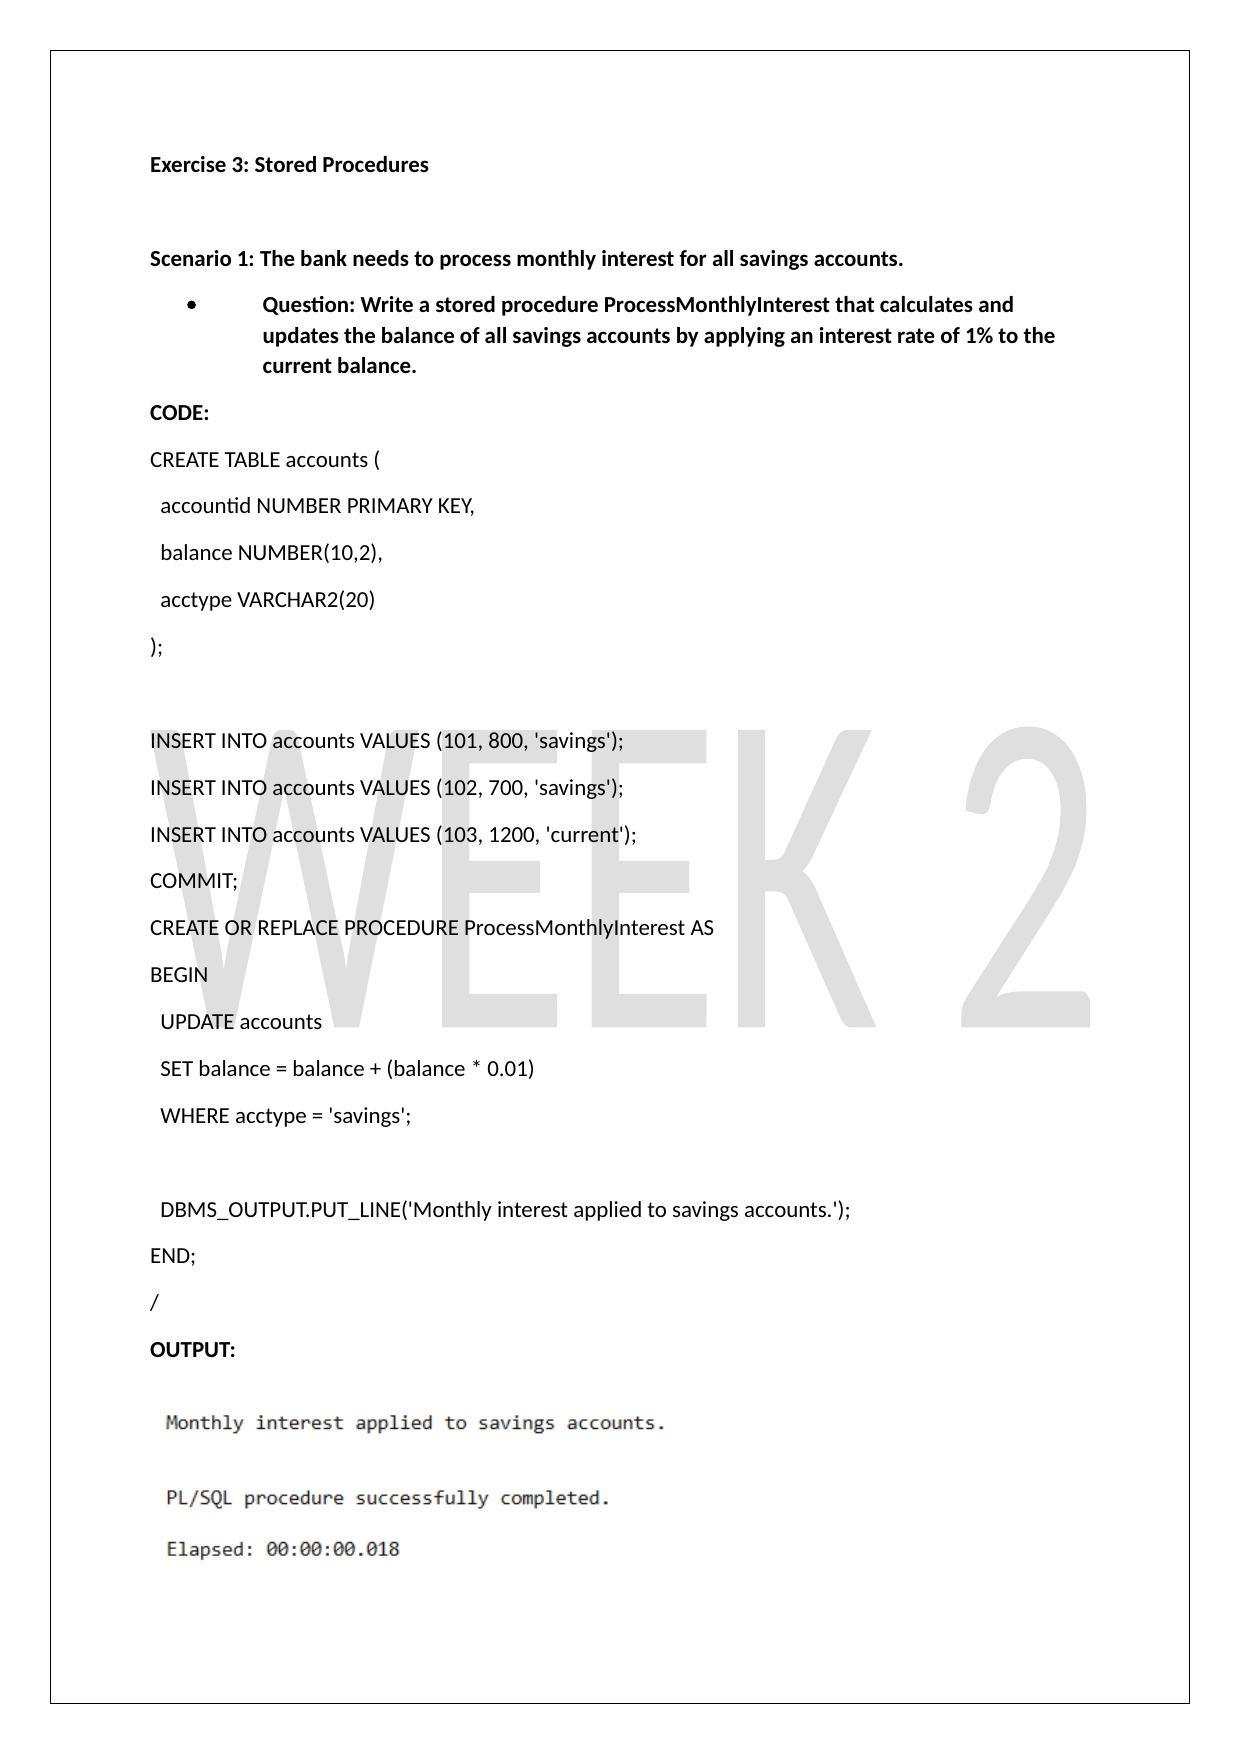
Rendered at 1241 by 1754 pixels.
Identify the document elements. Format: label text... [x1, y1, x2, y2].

text OUTPUT: [150, 1335, 1090, 1363]
text / [150, 1288, 1090, 1317]
text CODE: [150, 398, 1090, 426]
text WHERE acctype = 'savings'; [150, 1101, 1090, 1129]
text DBMS_OUTPUT.PUT_LINE('Monthly interest applied to savings accounts.'); [150, 1195, 1090, 1223]
text INSERT INTO accounts VALUES (102, 700, 'savings'); [150, 773, 1090, 801]
text INSERT INTO accounts VALUES (103, 1200, 'current'); [150, 820, 1090, 848]
text SET balance = balance + (balance * 0.01) [150, 1054, 1090, 1082]
text CREATE OR REPLACE PROCEDURE ProcessMonthlyInterest AS [150, 913, 1090, 942]
picture [150, 1382, 759, 1588]
text UPDATE accounts [150, 1007, 1090, 1035]
text accountid NUMBER PRIMARY KEY, [150, 492, 1090, 520]
text acctype VARCHAR2(20) [150, 585, 1090, 613]
text INSERT INTO accounts VALUES (101, 800, 'savings'); [150, 726, 1090, 754]
text Scenario 1: The bank needs to process monthly interest for all savings accounts. [150, 244, 1090, 272]
list Question: Write a stored procedure ProcessMonthlyInterest that calculates and updates the balance of all savings accounts by applying an interest rate of 1% to the current balance. [187, 291, 1090, 379]
text BEGIN [150, 960, 1090, 988]
text CREATE TABLE accounts ( [150, 445, 1090, 473]
text COMMIT; [150, 867, 1090, 895]
text ); [150, 632, 1090, 660]
text END; [150, 1242, 1090, 1270]
text balance NUMBER(10,2), [150, 538, 1090, 567]
text Exercise 3: Stored Procedures [150, 150, 1090, 178]
